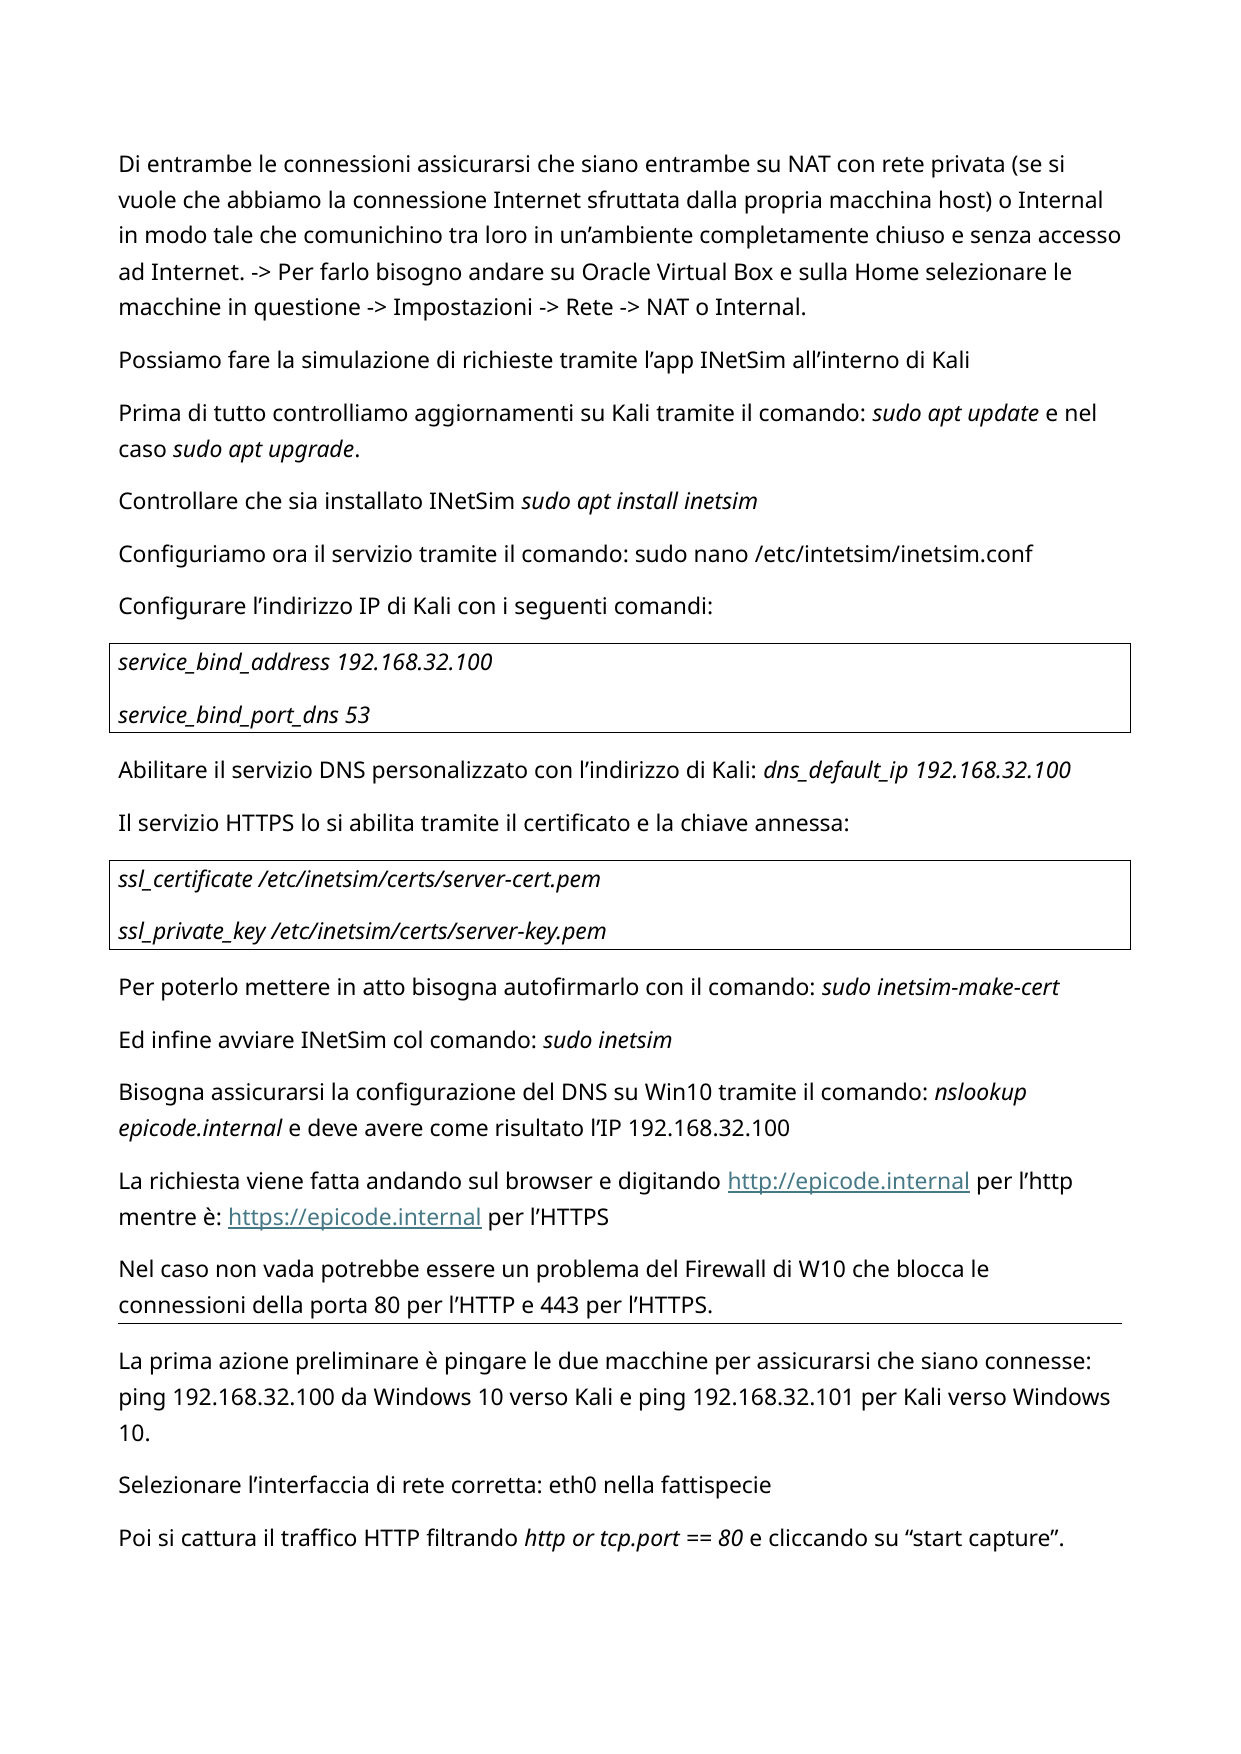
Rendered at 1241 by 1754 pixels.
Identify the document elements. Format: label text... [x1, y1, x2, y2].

text ssl_private_key /etc/inetsim/certs/server-key.pem [110, 912, 1130, 949]
text Bisogna assicurarsi la configurazione del DNS su Win10 tramite il comando: nslookup epicode.internal e deve avere come risultato l’IP 192.168.32.100 [118, 1076, 1122, 1143]
text Abilitare il servizio DNS personalizzato con l’indirizzo di Kali: dns_default_ip 192.168.32.100 [118, 754, 1122, 786]
text La prima azione preliminare è pingare le due macchine per assicurarsi che siano connesse: ping 192.168.32.100 da Windows 10 verso Kali e ping 192.168.32.101 per Kali verso Windows 10. [118, 1345, 1122, 1448]
text service_bind_port_dns 53 [110, 696, 1130, 732]
text Configurare l’indirizzo IP di Kali con i seguenti comandi: [118, 590, 1122, 622]
text Configuriamo ora il servizio tramite il comando: sudo nano /etc/intetsim/inetsim.conf [118, 538, 1122, 569]
text Possiamo fare la simulazione di richieste tramite l’app INetSim all’interno di Kali [118, 344, 1122, 375]
text Il servizio HTTPS lo si abilita tramite il certificato e la chiave annessa: [118, 807, 1122, 838]
text Controllare che sia installato INetSim sudo apt install inetsim [118, 485, 1122, 516]
text service_bind_address 192.168.32.100 [110, 644, 1130, 677]
text Di entrambe le connessioni assicurarsi che siano entrambe su NAT con rete privata (se si vuole che abbiamo la connessione Internet sfruttata dalla propria macchina host) o Internal in modo tale che comunichino tra loro in un’ambiente completamente chiuso e senza accesso ad Internet. -> Per farlo bisogno andare su Oracle Virtual Box e sulla Home selezionare le macchine in questione -> Impostazioni -> Rete -> NAT o Internal. [118, 148, 1122, 323]
text Nel caso non vada potrebbe essere un problema del Firewall di W10 che blocca le connessioni della porta 80 per l’HTTP e 443 per l’HTTPS. [118, 1253, 1122, 1323]
text Ed infine avviare INetSim col comando: sudo inetsim [118, 1024, 1122, 1055]
text Poi si cattura il traffico HTTP filtrando http or tcp.port == 80 e cliccando su “start capture”. [118, 1522, 1122, 1553]
text Prima di tutto controlliamo aggiornamenti su Kali tramite il comando: sudo apt update e nel caso sudo apt upgrade. [118, 397, 1122, 464]
text Per poterlo mettere in atto bisogna autofirmarlo con il comando: sudo inetsim-make-cert [118, 971, 1122, 1002]
text La richiesta viene fatta andando sul browser e digitando http://epicode.internal per l’http mentre è: https://epicode.internal per l’HTTPS [118, 1165, 1122, 1232]
text ssl_certificate /etc/inetsim/certs/server-cert.pem [110, 861, 1130, 894]
text Selezionare l’interfaccia di rete corretta: eth0 nella fattispecie [118, 1469, 1122, 1501]
